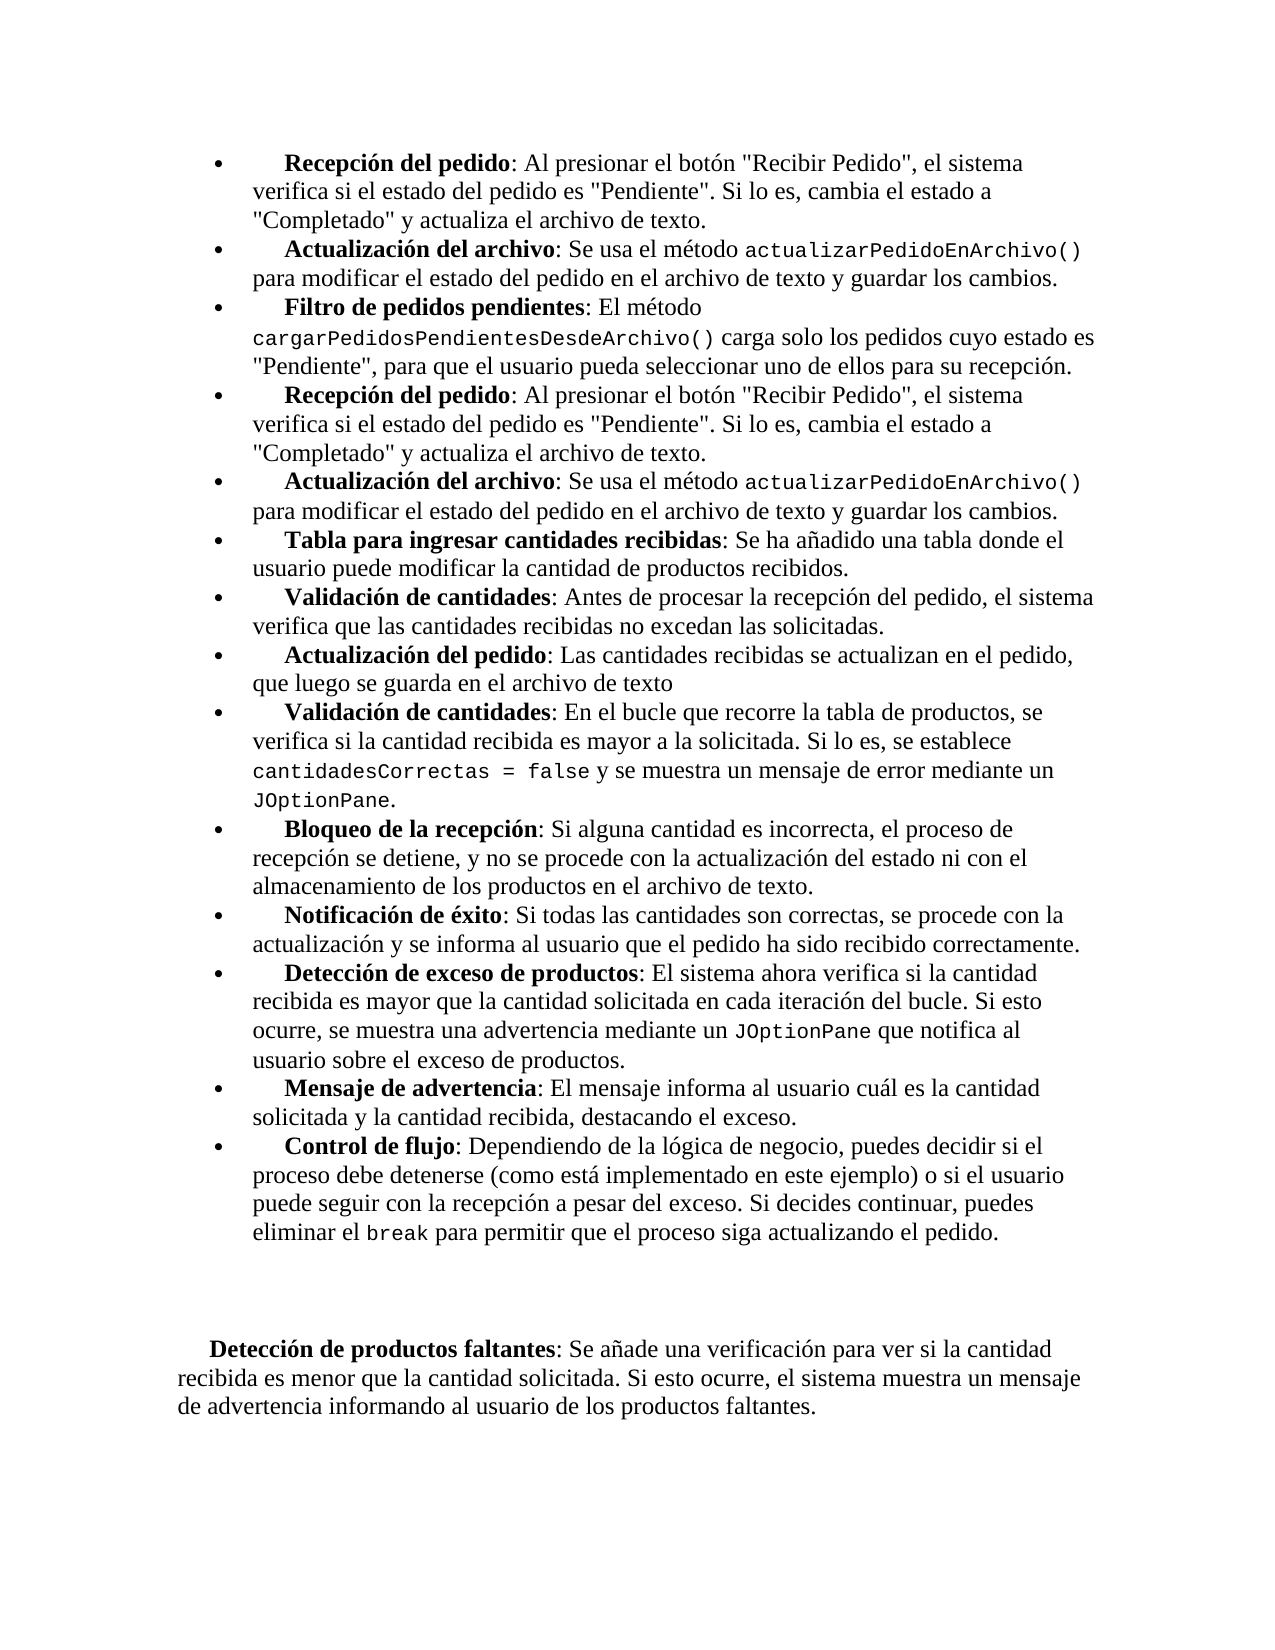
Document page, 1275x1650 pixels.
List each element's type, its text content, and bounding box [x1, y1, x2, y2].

list  Actualización del archivo: Se usa el método actualizarPedidoEnArchivo() para modificar el estado del pedido en el archivo de texto y guardar los cambios. [215, 466, 1098, 525]
list  Actualización del pedido: Las cantidades recibidas se actualizan en el pedido, que luego se guarda en el archivo de texto [215, 640, 1098, 697]
list  Notificación de éxito: Si todas las cantidades son correctas, se procede con la actualización y se informa al usuario que el pedido ha sido recibido correctamente. [215, 900, 1098, 958]
list  Mensaje de advertencia: El mensaje informa al usuario cuál es la cantidad solicitada y la cantidad recibida, destacando el exceso. [215, 1073, 1098, 1131]
text  Detección de productos faltantes: Se añade una verificación para ver si la cantidad recibida es menor que la cantidad solicitada. Si esto ocurre, el sistema muestra un mensaje de advertencia informando al usuario de los productos faltantes. [177, 1334, 1098, 1420]
list  Control de flujo: Dependiendo de la lógica de negocio, puedes decidir si el proceso debe detenerse (como está implementado en este ejemplo) o si el usuario puede seguir con la recepción a pesar del exceso. Si decides continuar, puedes eliminar el break para permitir que el proceso siga actualizando el pedido. [215, 1131, 1098, 1247]
list  Bloqueo de la recepción: Si alguna cantidad es incorrecta, el proceso de recepción se detiene, y no se procede con la actualización del estado ni con el almacenamiento de los productos en el archivo de texto. [215, 814, 1098, 900]
list  Actualización del archivo: Se usa el método actualizarPedidoEnArchivo() para modificar el estado del pedido en el archivo de texto y guardar los cambios. [215, 234, 1098, 292]
list  Validación de cantidades: En el bucle que recorre la tabla de productos, se verifica si la cantidad recibida es mayor a la solicitada. Si lo es, se establece cantidadesCorrectas = false y se muestra un mensaje de error mediante un JOptionPane. [215, 697, 1098, 814]
list  Recepción del pedido: Al presionar el botón "Recibir Pedido", el sistema verifica si el estado del pedido es "Pendiente". Si lo es, cambia el estado a "Completado" y actualiza el archivo de texto. [215, 148, 1098, 234]
list  Recepción del pedido: Al presionar el botón "Recibir Pedido", el sistema verifica si el estado del pedido es "Pendiente". Si lo es, cambia el estado a "Completado" y actualiza el archivo de texto. [215, 380, 1098, 466]
list  Tabla para ingresar cantidades recibidas: Se ha añadido una tabla donde el usuario puede modificar la cantidad de productos recibidos. [215, 525, 1098, 582]
list  Validación de cantidades: Antes de procesar la recepción del pedido, el sistema verifica que las cantidades recibidas no excedan las solicitadas. [215, 582, 1098, 640]
list  Detección de exceso de productos: El sistema ahora verifica si la cantidad recibida es mayor que la cantidad solicitada en cada iteración del bucle. Si esto ocurre, se muestra una advertencia mediante un JOptionPane que notifica al usuario sobre el exceso de productos. [215, 958, 1098, 1073]
